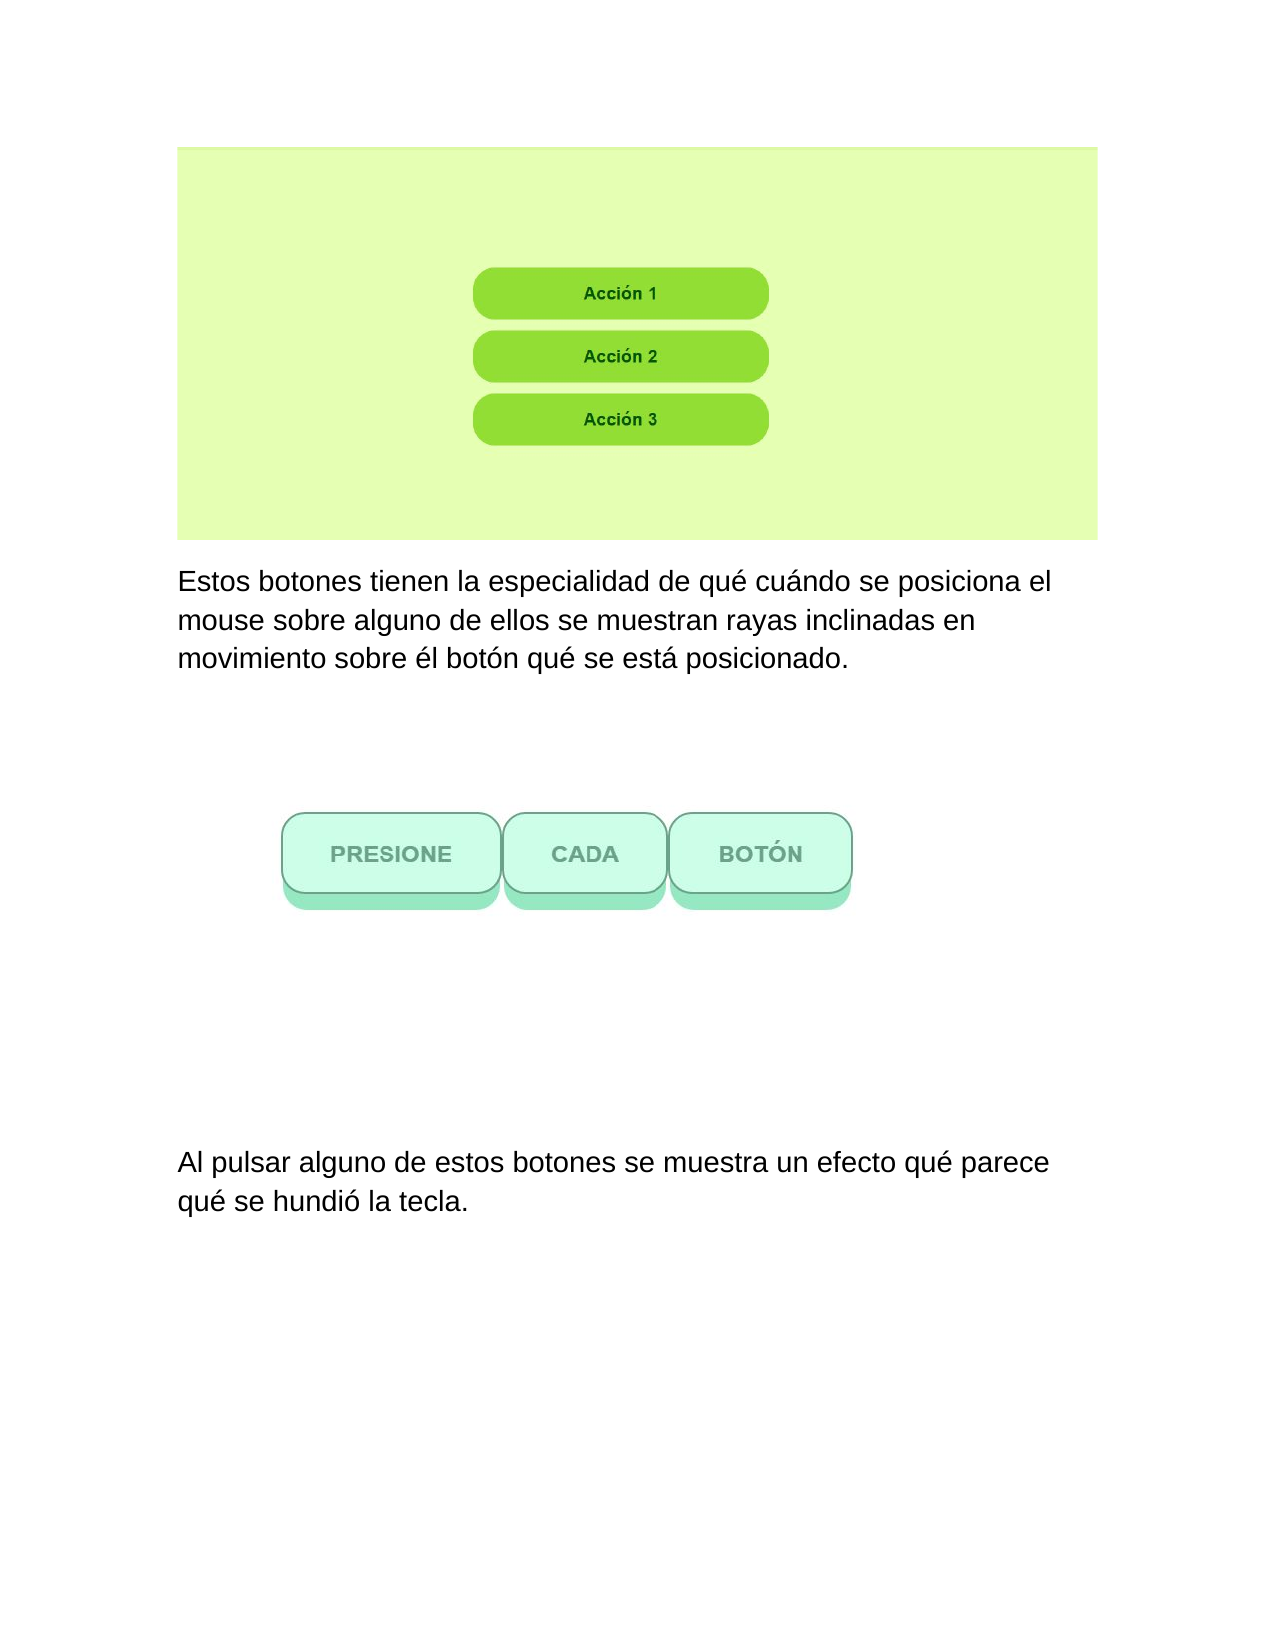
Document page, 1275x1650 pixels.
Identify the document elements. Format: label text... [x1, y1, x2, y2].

picture [177, 147, 1098, 540]
picture [177, 678, 998, 1121]
text Al pulsar alguno de estos botones se muestra un efecto qué parece qué se hundió la tecla. [177, 1145, 1098, 1217]
